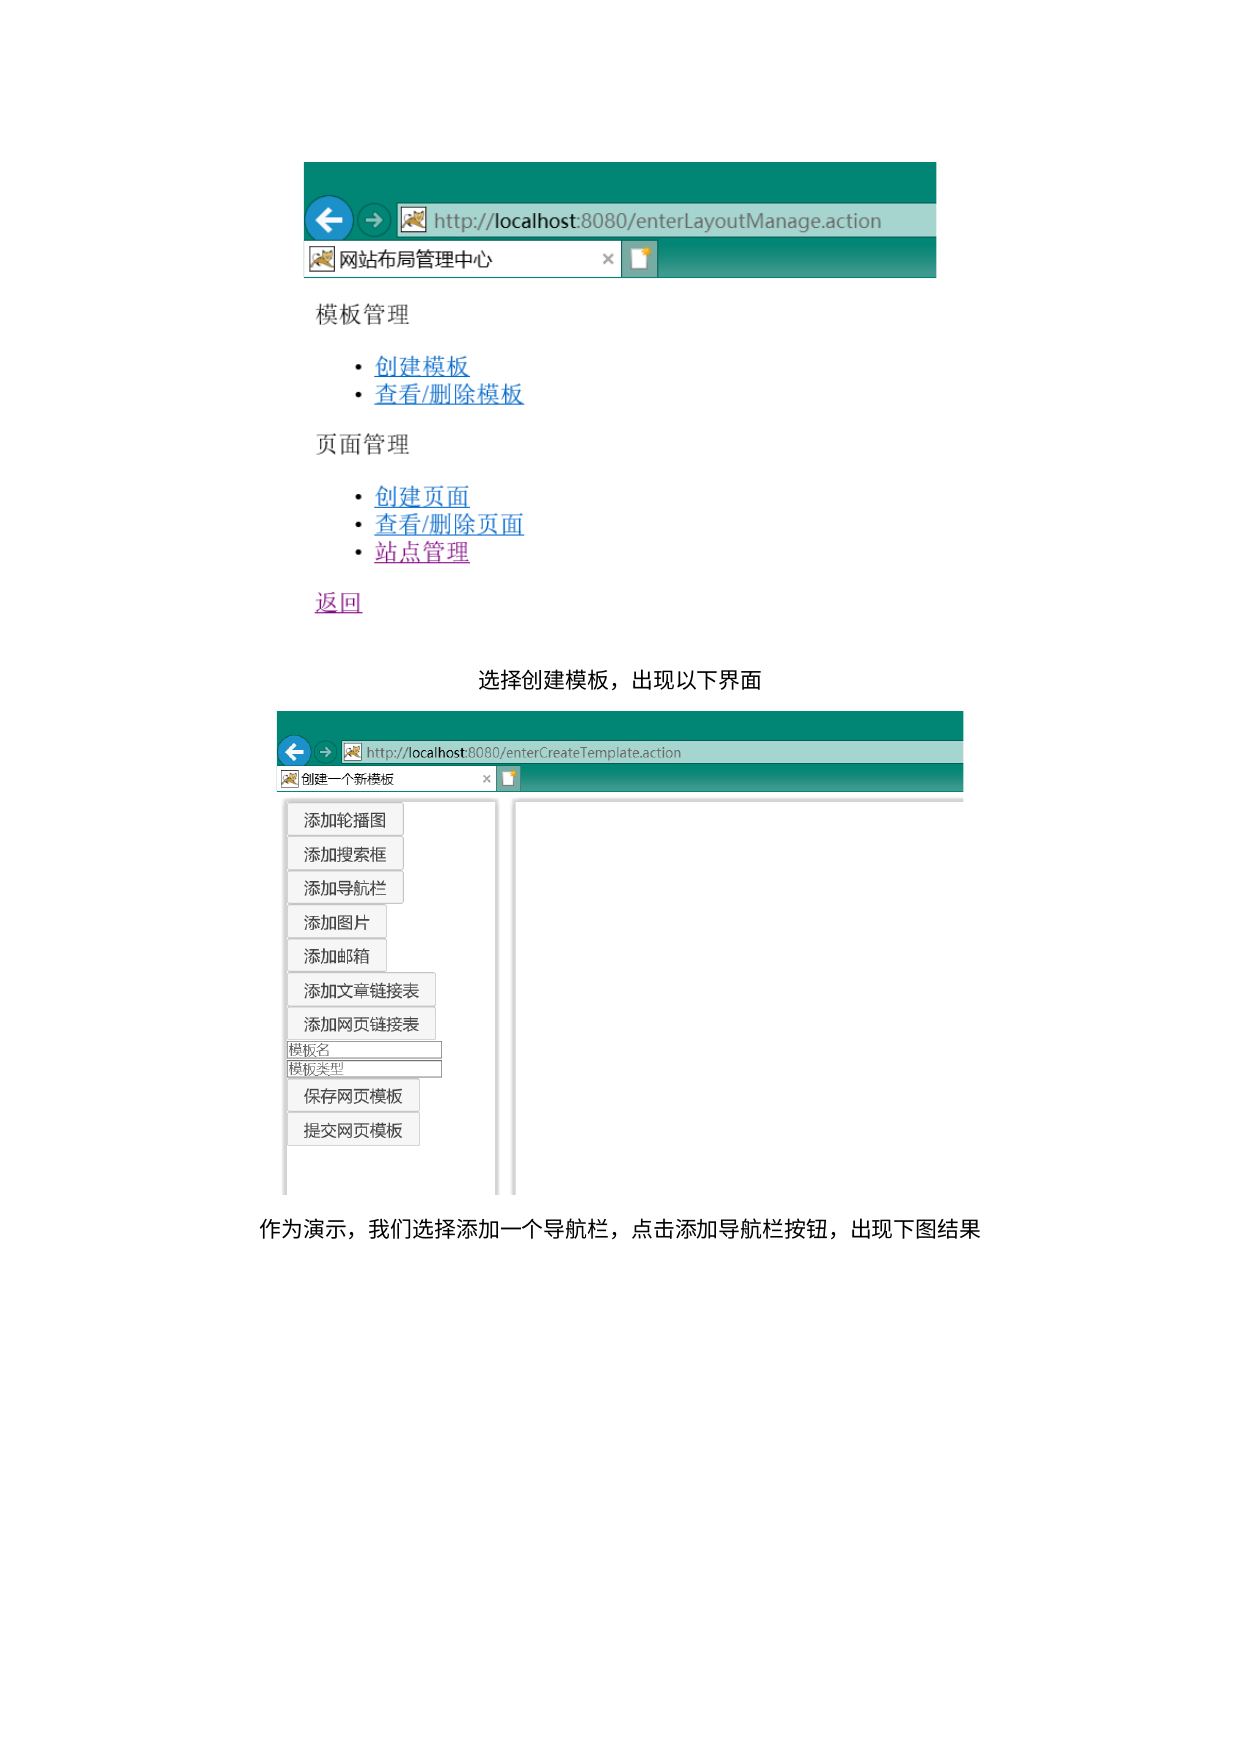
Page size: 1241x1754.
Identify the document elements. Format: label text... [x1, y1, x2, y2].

picture [276, 711, 964, 1195]
text 选择创建模板，出现以下界面 [187, 663, 1053, 695]
text 作为演示，我们选择添加一个导航栏，点击添加导航栏按钮，出现下图结果 [187, 1212, 1053, 1244]
picture [303, 162, 937, 625]
